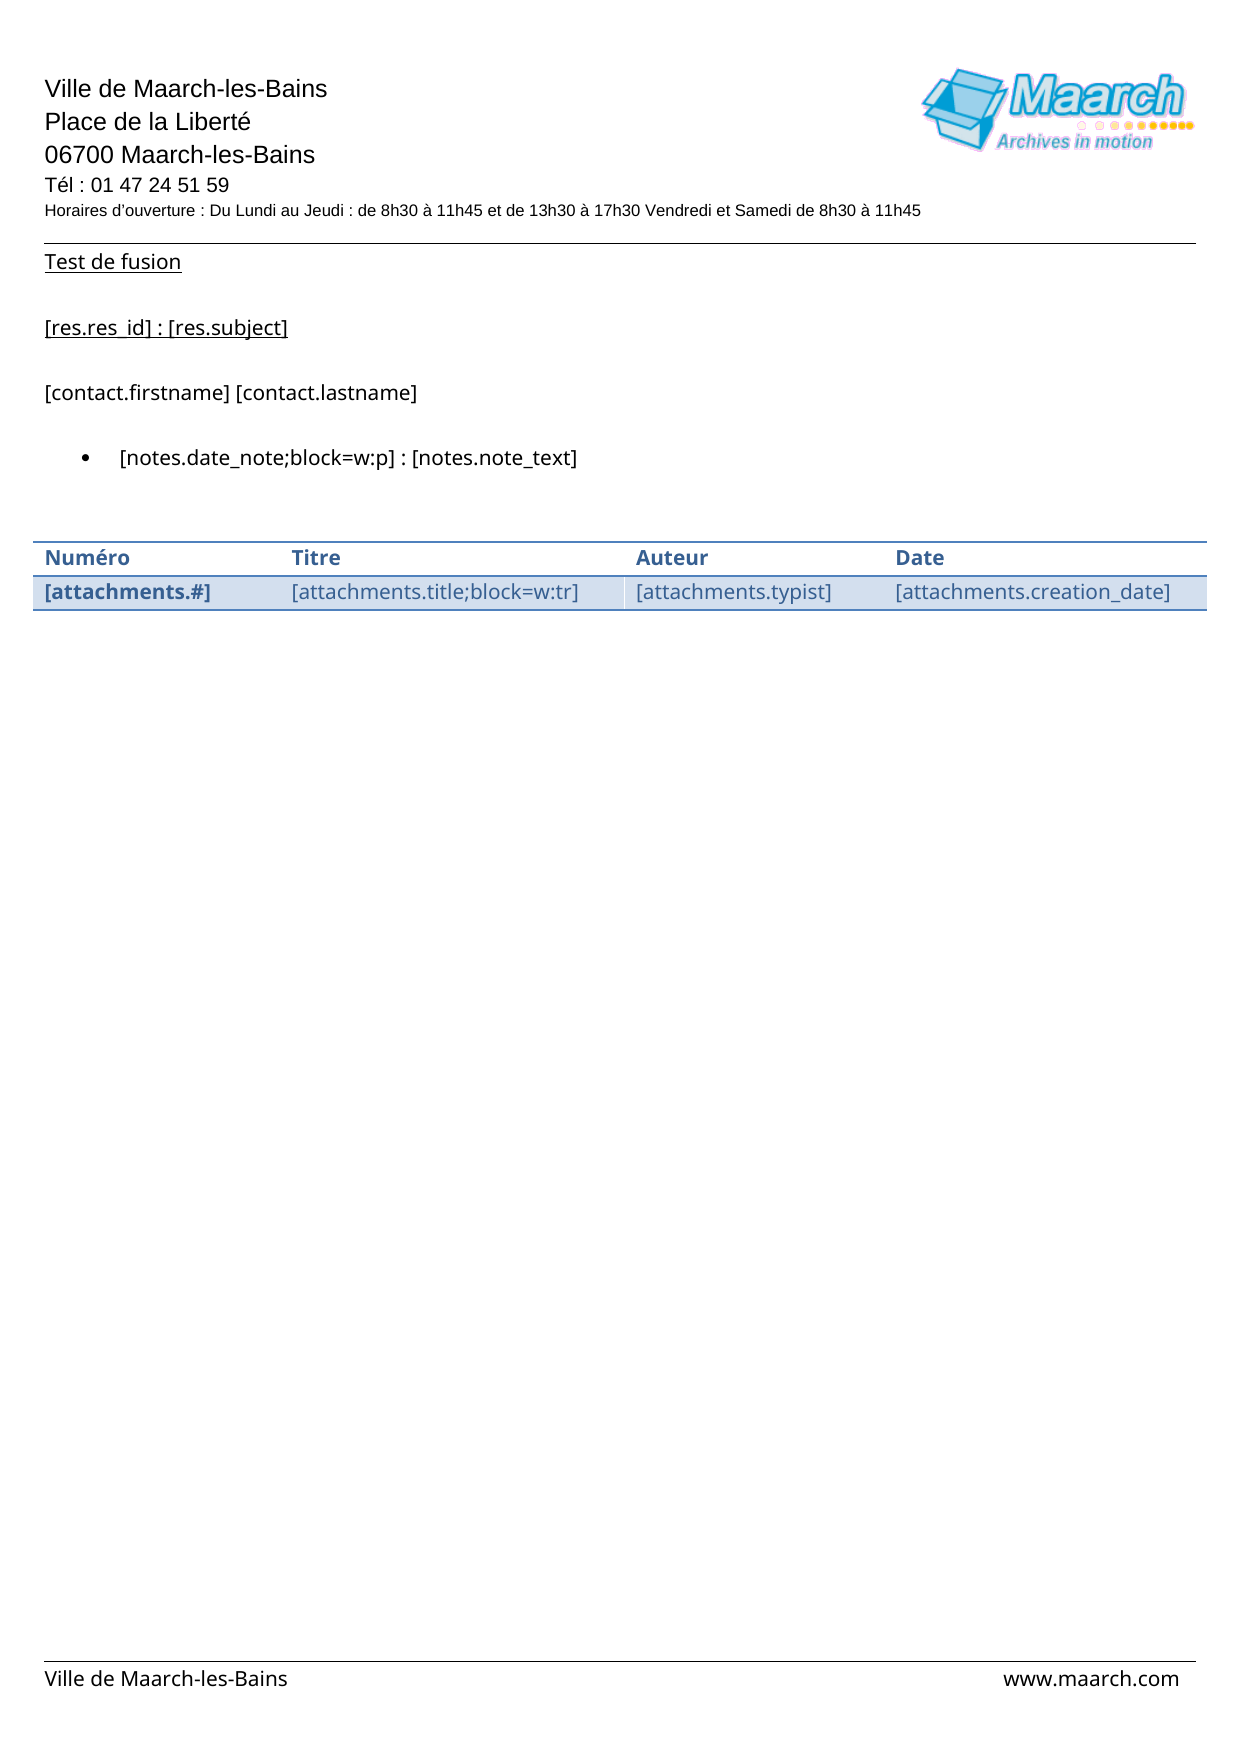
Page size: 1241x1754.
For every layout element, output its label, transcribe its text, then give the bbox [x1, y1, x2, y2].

table_cell [attachments.#] [33, 577, 280, 609]
table_header Numéro [33, 543, 280, 575]
table_header Date [884, 543, 1207, 575]
table_cell [attachments.title;block=w:tr] [280, 577, 624, 609]
list [notes.date_note;block=w:p] : [notes.note_text] [82, 443, 1196, 471]
table_header Titre [280, 543, 624, 575]
table_header Auteur [625, 543, 884, 575]
table_cell [attachments.typist] [625, 577, 884, 609]
text [res.res_id] : [res.subject] [44, 313, 1196, 341]
picture [918, 61, 1198, 154]
text [contact.firstname] [contact.lastname] [44, 378, 1196, 406]
text Test de fusion [44, 247, 1196, 276]
table_cell [attachments.creation_date] [884, 577, 1207, 609]
